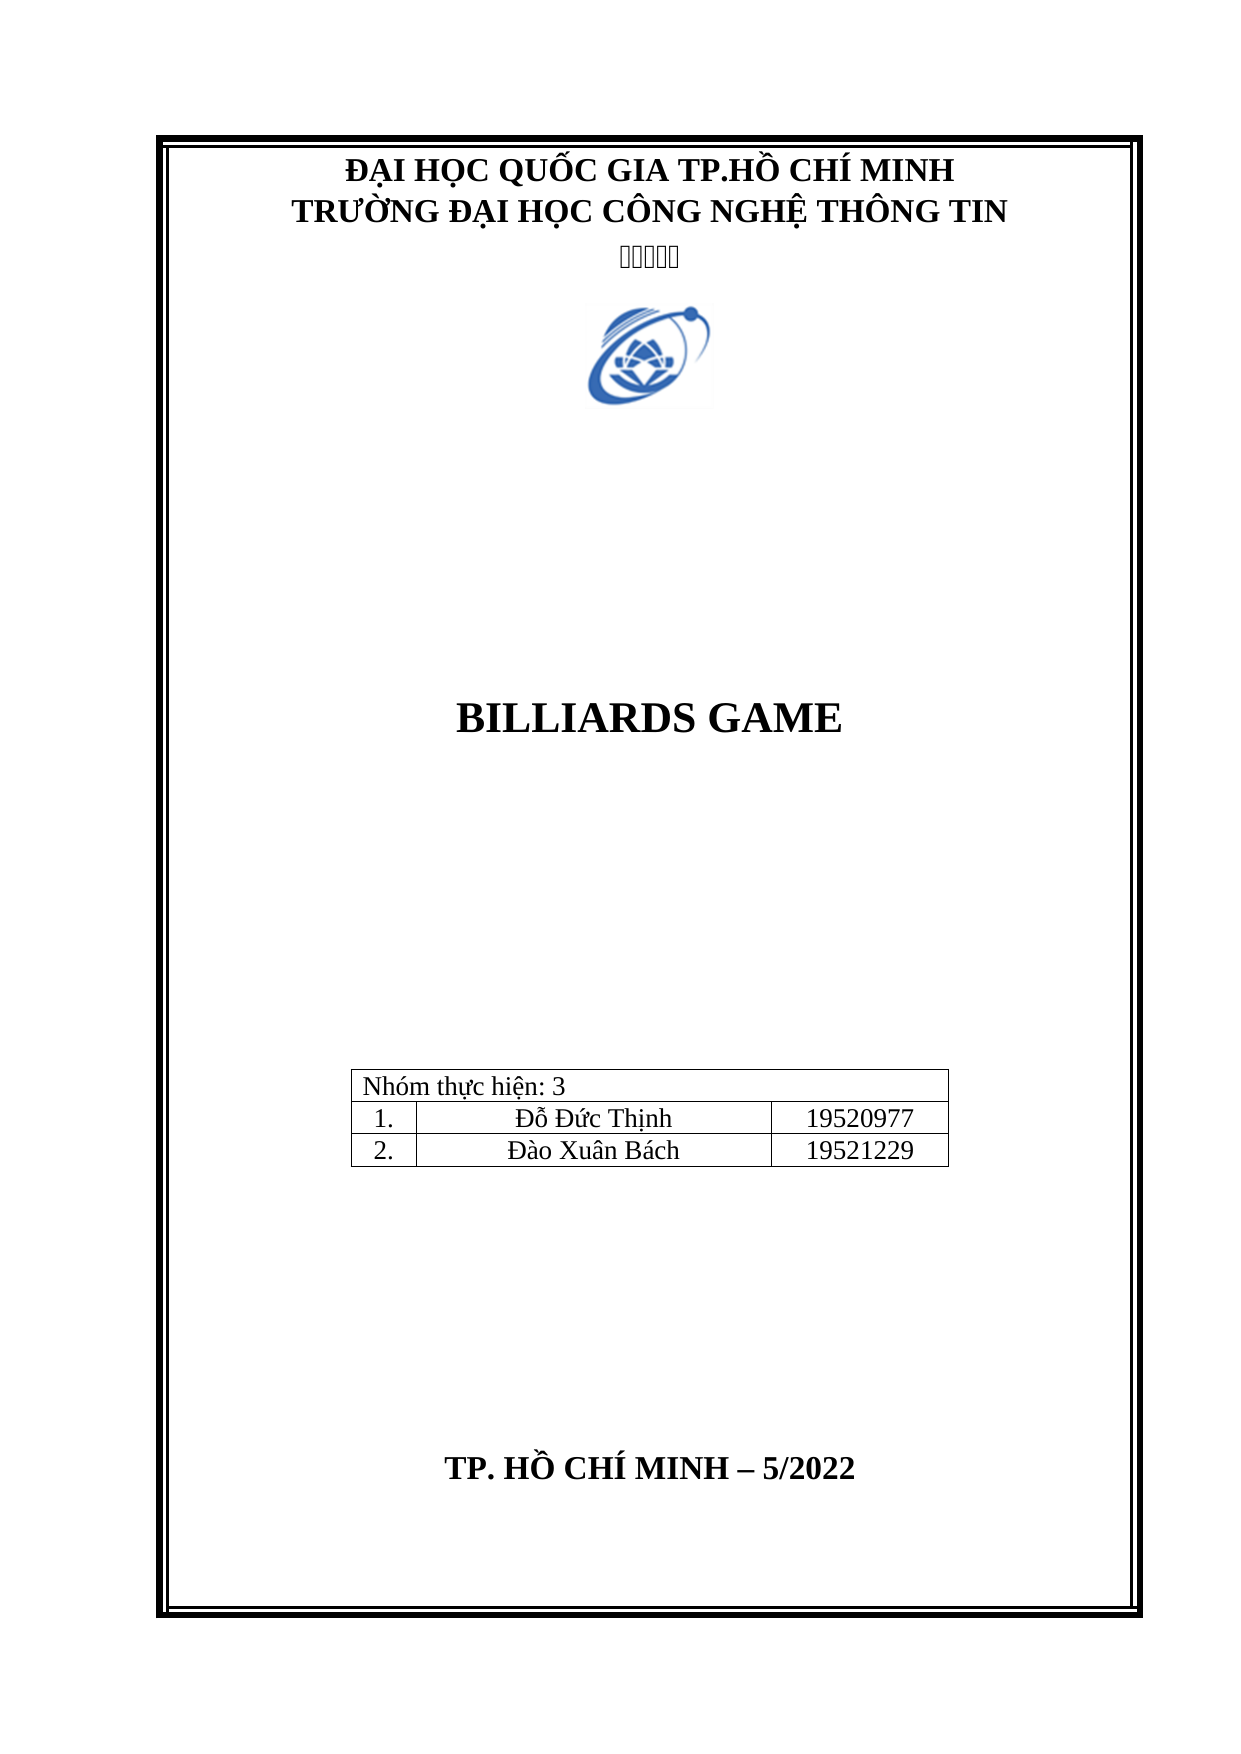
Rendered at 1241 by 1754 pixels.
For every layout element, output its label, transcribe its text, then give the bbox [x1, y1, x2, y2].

text TP. HỒ CHÍ MINH – 5/2022 [177, 1448, 1122, 1486]
text ĐẠI HỌC QUỐC GIA TP.HỒ CHÍ MINH [177, 150, 1122, 188]
table_cell Đỗ Đức Thịnh [417, 1102, 771, 1133]
table_cell 1. [352, 1102, 416, 1133]
picture [584, 303, 715, 410]
text TRƯỜNG ĐẠI HỌC CÔNG NGHỆ THÔNG TIN [177, 191, 1122, 230]
table_header Nhóm thực hiện: 3 [352, 1070, 948, 1101]
table_cell 19521229 [772, 1134, 948, 1166]
table_cell Đào Xuân Bách [417, 1134, 771, 1166]
table_cell 19520977 [772, 1102, 948, 1133]
table_cell 2. [352, 1134, 416, 1166]
text BILLIARDS GAME [177, 692, 1122, 742]
